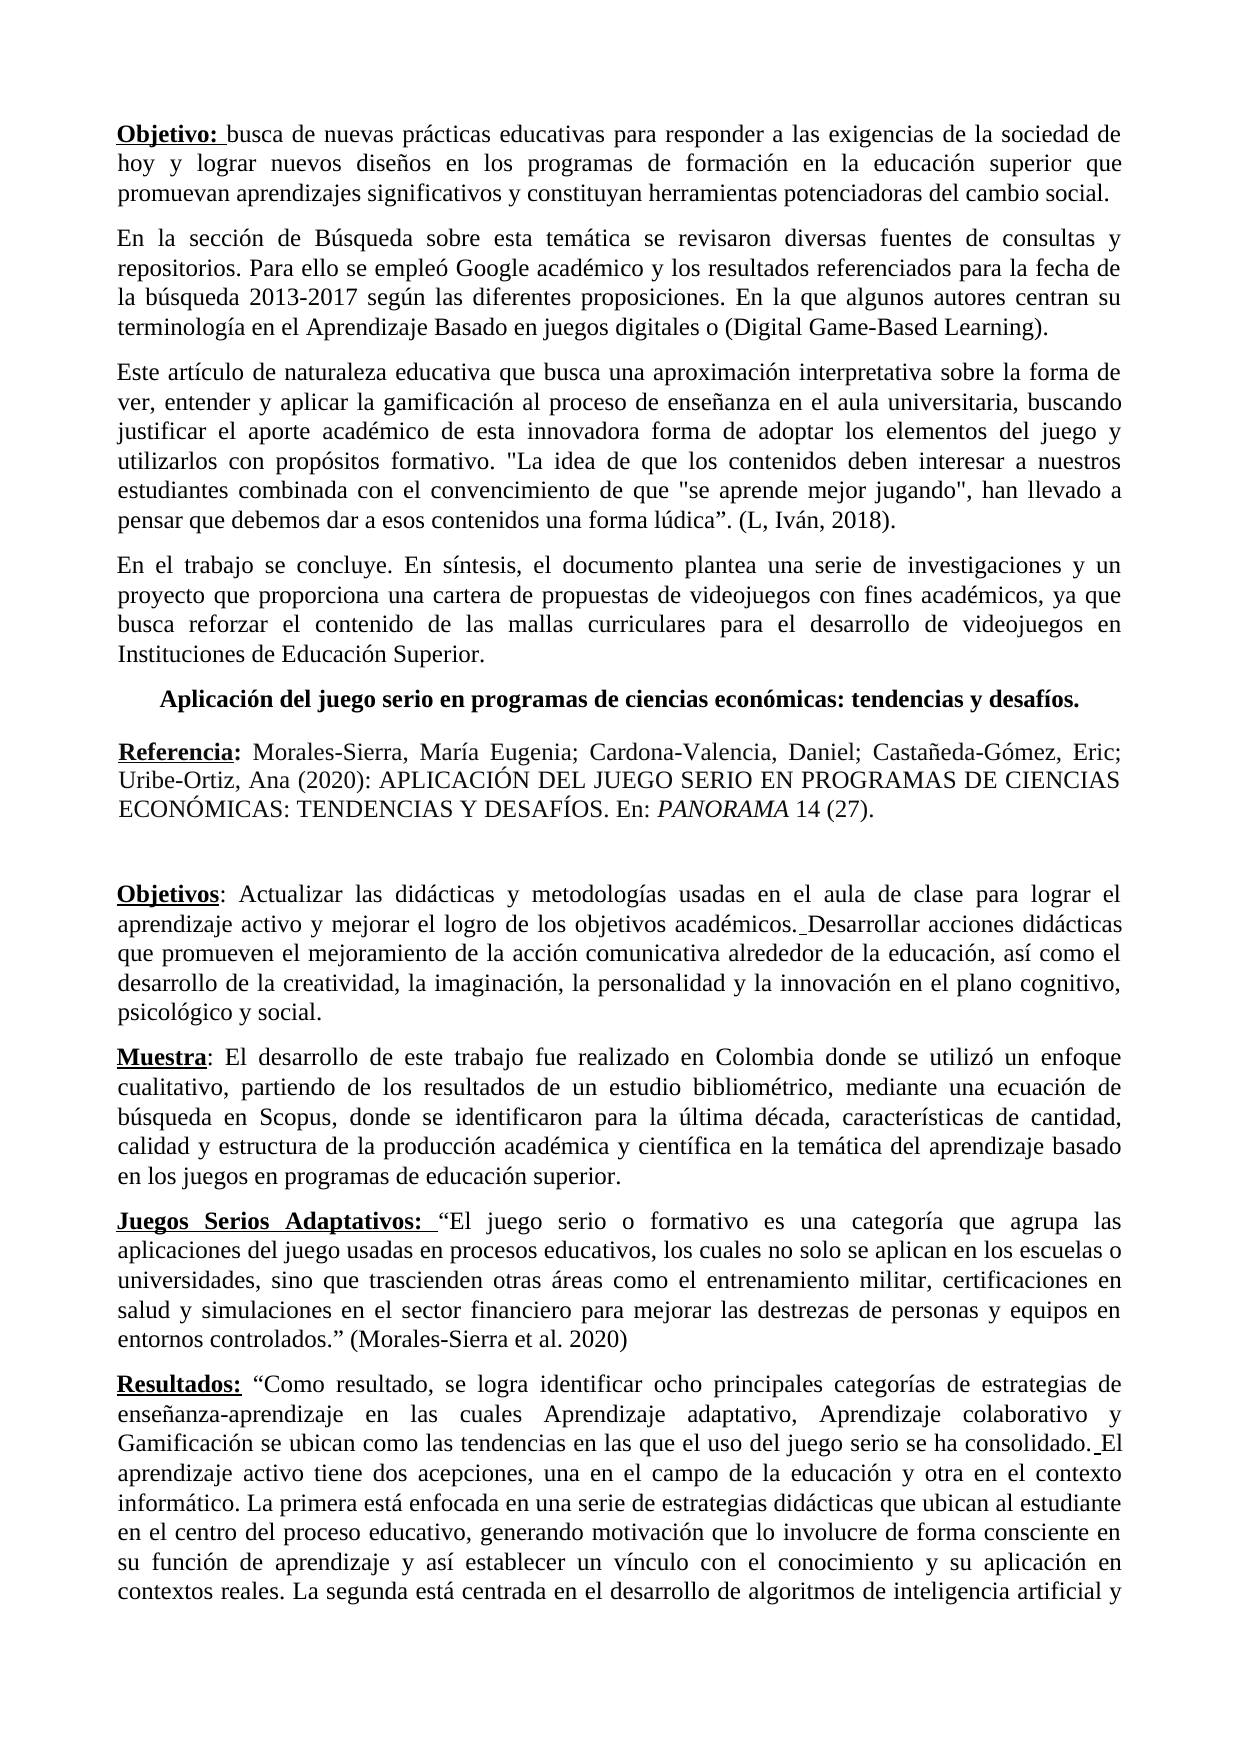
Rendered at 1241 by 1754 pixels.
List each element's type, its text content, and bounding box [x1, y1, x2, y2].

text Muestra: El desarrollo de este trabajo fue realizado en Colombia donde se utilizó un enfoque cualitativo, partiendo de los resultados de un estudio bibliométrico, mediante una ecuación de búsqueda en Scopus, donde se identificaron para la última década, características de cantidad, calidad y estructura de la producción académica y científica en la temática del aprendizaje basado en los juegos en programas de educación superior. [116, 1042, 1123, 1189]
text Objetivos: Actualizar las didácticas y metodologías usadas en el aula de clase para lograr el aprendizaje activo y mejorar el logro de los objetivos académicos. Desarrollar acciones didácticas que promueven el mejoramiento de la acción comunicativa alrededor de la educación, así como el desarrollo de la creatividad, la imaginación, la personalidad y la innovación en el plano cognitivo, psicológico y social. [116, 879, 1123, 1026]
text Referencia: Morales-Sierra, María Eugenia; Cardona-Valencia, Daniel; Castañeda-Gómez, Eric; Uribe-Ortiz, Ana (2020): APLICACIÓN DEL JUEGO SERIO EN PROGRAMAS DE CIENCIAS ECONÓMICAS: TENDENCIAS Y DESAFÍOS. En: PANORAMA 14 (27). [118, 737, 1122, 823]
text Aplicación del juego serio en programas de ciencias económicas: tendencias y desafíos. [118, 684, 1121, 713]
text Este artículo de naturaleza educativa que busca una aproximación interpretativa sobre la forma de ver, entender y aplicar la gamificación al proceso de enseñanza en el aula universitaria, buscando justificar el aporte académico de esta innovadora forma de adoptar los elementos del juego y utilizarlos con propósitos formativo. "La idea de que los contenidos deben interesar a nuestros estudiantes combinada con el convencimiento de que "se aprende mejor jugando", han llevado a pensar que debemos dar a esos contenidos una forma lúdica”. (L, Iván, 2018). [116, 357, 1123, 534]
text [116, 1369, 1123, 1605]
text Juegos Serios Adaptativos: “El juego serio o formativo es una categoría que agrupa las aplicaciones del juego usadas en procesos educativos, los cuales no solo se aplican en los escuelas o universidades, sino que trascienden otras áreas como el entrenamiento militar, certificaciones en salud y simulaciones en el sector financiero para mejorar las destrezas de personas y equipos en entornos controlados.” (Morales-Sierra et al. 2020) [116, 1206, 1123, 1353]
text En el trabajo se concluye. En síntesis, el documento plantea una serie de investigaciones y un proyecto que proporciona una cartera de propuestas de videojuegos con fines académicos, ya que busca reforzar el contenido de las mallas curriculares para el desarrollo de videojuegos en Instituciones de Educación Superior. [116, 550, 1123, 668]
text Objetivo: busca de nuevas prácticas educativas para responder a las exigencias de la sociedad de hoy y lograr nuevos diseños en los programas de formación en la educación superior que promuevan aprendizajes significativos y constituyan herramientas potenciadoras del cambio social. [116, 119, 1123, 207]
text En la sección de Búsqueda sobre esta temática se revisaron diversas fuentes de consultas y repositorios. Para ello se empleó Google académico y los resultados referenciados para la fecha de la búsqueda 2013-2017 según las diferentes proposiciones. En la que algunos autores centran su terminología en el Aprendizaje Basado en juegos digitales o (Digital Game-Based Learning). [116, 223, 1123, 341]
